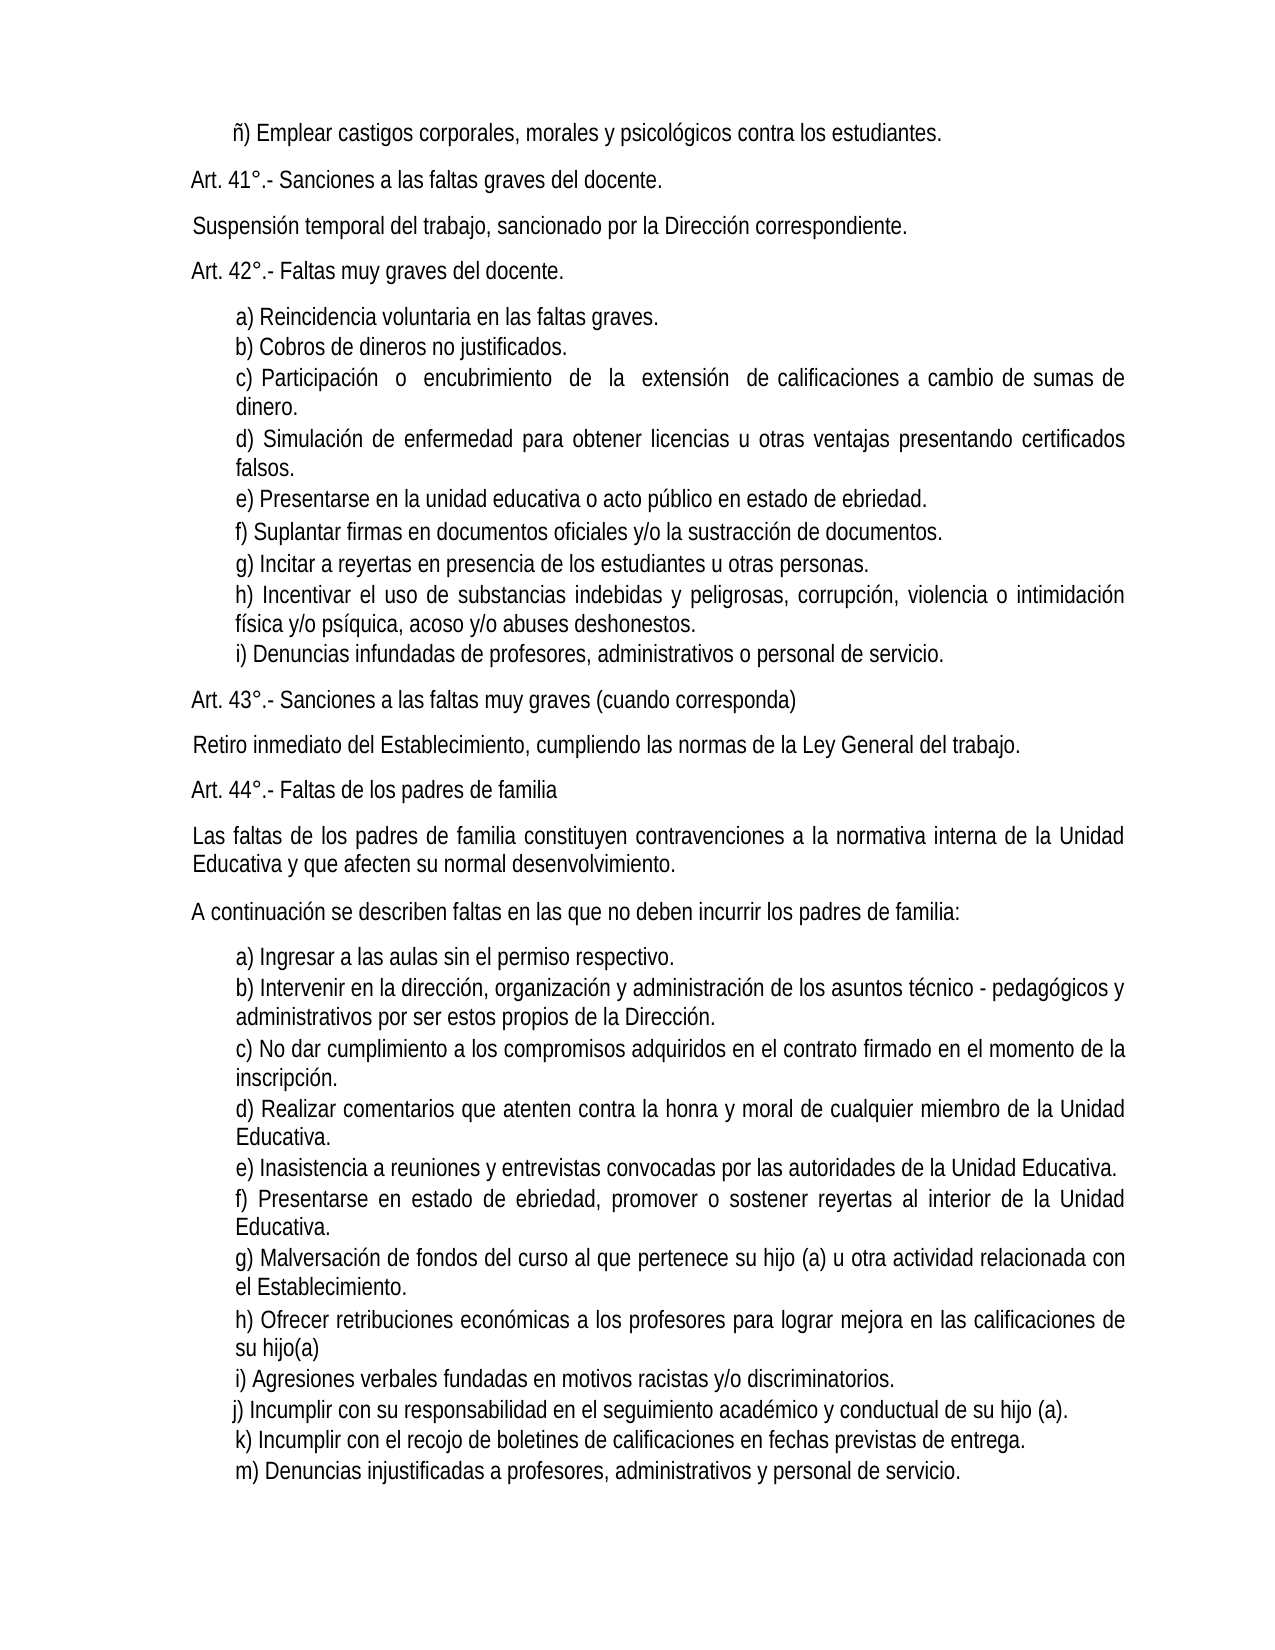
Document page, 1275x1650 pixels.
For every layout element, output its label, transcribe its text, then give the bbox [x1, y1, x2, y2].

text d) Realizar comentarios que atenten contra la honra y moral de cualquier miembro de la Unidad Educativa. [236, 1094, 1127, 1151]
text h) Ofrecer retribuciones económicas a los profesores para lograr mejora en las calificaciones de su hijo(a) [235, 1304, 1127, 1362]
text g) Malversación de fondos del curso al que pertenece su hijo (a) u otra actividad relacionada con el Establecimiento. [235, 1243, 1127, 1300]
text ñ) Emplear castigos corporales, morales y psicológicos contra los estudiantes. [232, 118, 1127, 147]
text j) Incumplir con su responsabilidad en el seguimiento académico y conductual de su hijo (a). [232, 1395, 1127, 1423]
text f) Presentarse en estado de ebriedad, promover o sostener reyertas al interior de la Unidad Educativa. [235, 1184, 1127, 1241]
text a) Reincidencia voluntaria en las faltas graves. [236, 301, 1127, 330]
text a) Ingresar a las aulas sin el permiso respectivo. [236, 942, 1127, 971]
text b) Intervenir en la dirección, organización y administración de los asuntos técnico - pedagógicos y administrativos por ser estos propios de la Dirección. [236, 973, 1127, 1030]
text k) Incumplir con el recojo de boletines de calificaciones en fechas previstas de entrega. [235, 1425, 1127, 1454]
text Retiro inmediato del Establecimiento, cumpliendo las normas de la Ley General del trabajo. [193, 730, 1127, 759]
text f) Suplantar firmas en documentos oficiales y/o la sustracción de documentos. [235, 517, 1127, 545]
text Art. 44°.- Faltas de los padres de familia [191, 775, 1127, 804]
text g) Incitar a reyertas en presencia de los estudiantes u otras personas. [236, 549, 1127, 578]
text Art. 41°.- Sanciones a las faltas graves del docente. [191, 166, 1127, 194]
text Art. 42°.- Faltas muy graves del docente. [191, 256, 1127, 285]
text d) Simulación de enfermedad para obtener licencias u otras ventajas presentando certificados falsos. [236, 424, 1127, 482]
text c) Participación o encubrimiento de la extensión de calificaciones a cambio de sumas de dinero. [236, 363, 1127, 420]
text Art. 43°.- Sanciones a las faltas muy graves (cuando corresponda) [191, 685, 1127, 713]
text e) Inasistencia a reuniones y entrevistas convocadas por las autoridades de la Unidad Educativa. [236, 1153, 1127, 1182]
text Las faltas de los padres de familia constituyen contravenciones a la normativa interna de la Unidad Educativa y que afecten su normal desenvolvimiento. [192, 821, 1127, 878]
text c) No dar cumplimiento a los compromisos adquiridos en el contrato firmado en el momento de la inscripción. [236, 1034, 1127, 1092]
text i) Denuncias infundadas de profesores, administrativos o personal de servicio. [236, 639, 1127, 668]
text A continuación se describen faltas en las que no deben incurrir los padres de familia: [191, 897, 1127, 925]
text e) Presentarse en la unidad educativa o acto público en estado de ebriedad. [236, 484, 1127, 512]
text b) Cobros de dineros no justificados. [235, 332, 1127, 361]
text i) Agresiones verbales fundadas en motivos racistas y/o discriminatorios. [235, 1364, 1127, 1393]
text Suspensión temporal del trabajo, sancionado por la Dirección correspondiente. [192, 211, 1127, 239]
text m) Denuncias injustificadas a profesores, administrativos y personal de servicio. [235, 1456, 1127, 1485]
text h) Incentivar el uso de substancias indebidas y peligrosas, corrupción, violencia o intimidación física y/o psíquica, acoso y/o abuses deshonestos. [235, 580, 1127, 637]
